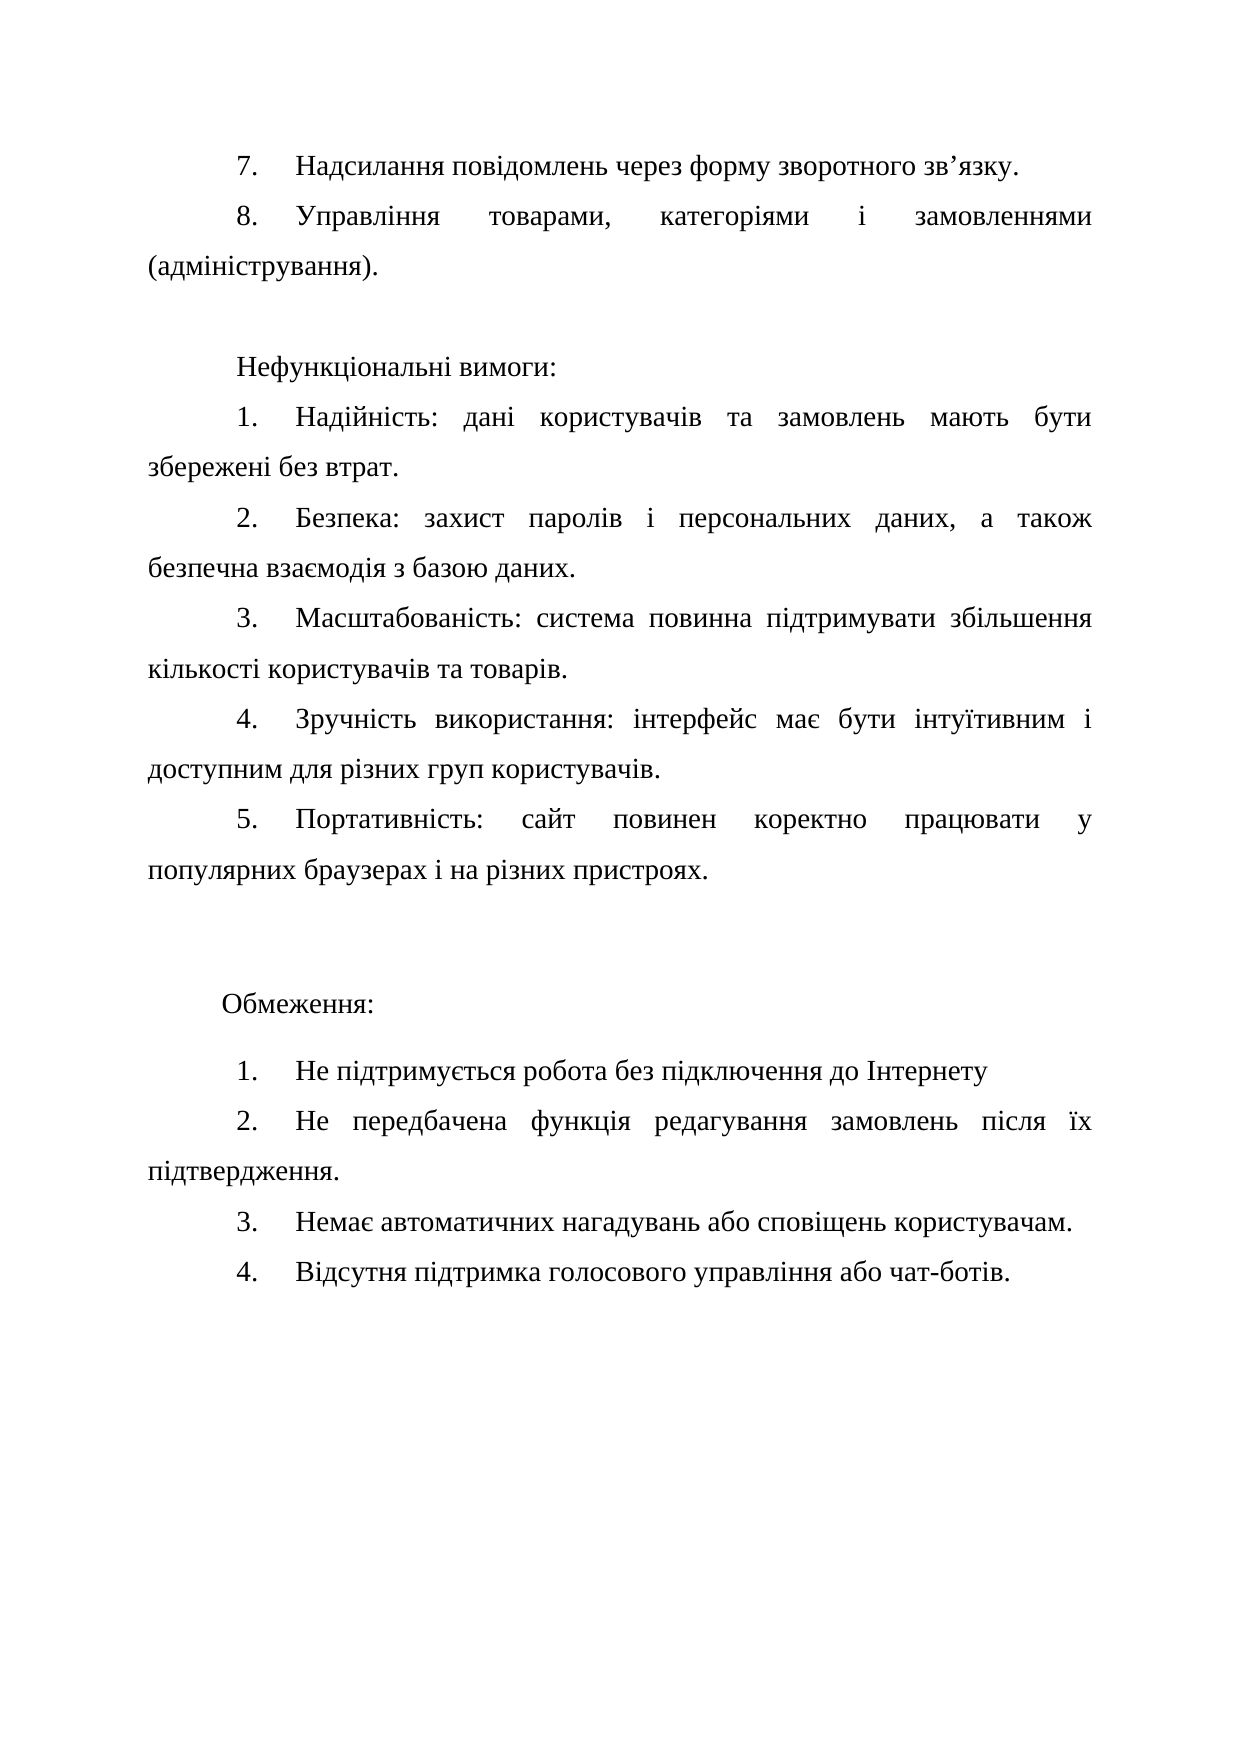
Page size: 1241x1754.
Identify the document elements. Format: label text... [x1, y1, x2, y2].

list Безпека: захист паролів і персональних даних, а також безпечна взаємодія з базою даних. [148, 500, 1093, 584]
list Надсилання повідомлень через форму зворотного зв’язку. [148, 148, 1093, 181]
text Обмеження: [221, 986, 1093, 1019]
list Не підтримується робота без підключення до Інтернету [148, 1053, 1093, 1086]
list Немає автоматичних нагадувань або сповіщень користувачам. [148, 1204, 1093, 1237]
list Управління товарами, категоріями і замовленнями (адміністрування). [148, 198, 1093, 282]
list Не передбачена функція редагування замовлень після їх підтвердження. [148, 1103, 1093, 1187]
list Надійність: дані користувачів та замовлень мають бути збережені без втрат. [148, 399, 1093, 483]
list Портативність: сайт повинен коректно працювати у популярних браузерах і на різних пристроях. [148, 802, 1093, 886]
list Зручність використання: інтерфейс має бути інтуїтивним і доступним для різних груп користувачів. [148, 701, 1093, 785]
list Відсутня підтримка голосового управління або чат-ботів. [148, 1254, 1093, 1288]
list Масштабованість: система повинна підтримувати збільшення кількості користувачів та товарів. [148, 600, 1093, 684]
list Нефункціональні вимоги: [236, 349, 1093, 382]
